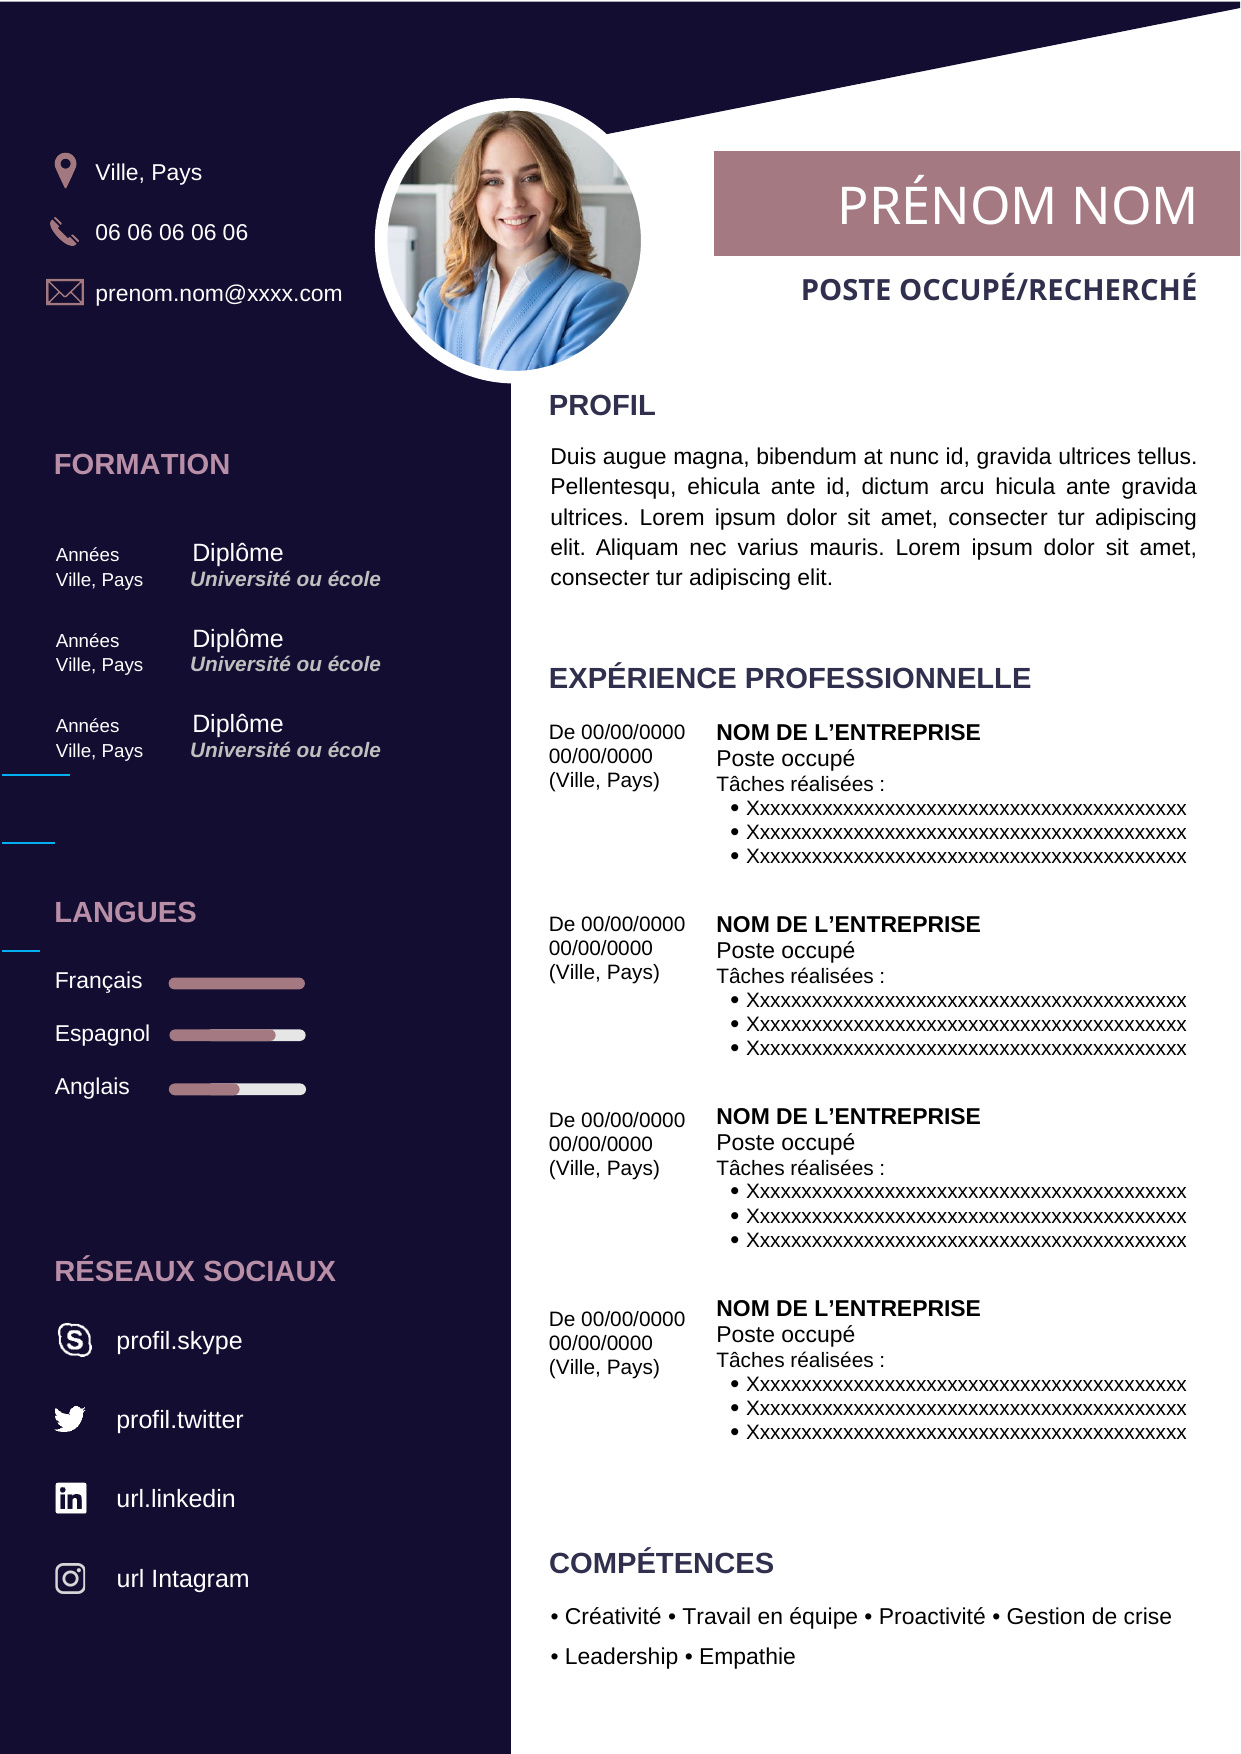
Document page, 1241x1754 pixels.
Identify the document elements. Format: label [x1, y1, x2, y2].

picture [388, 111, 640, 370]
picture [47, 215, 82, 249]
picture [42, 269, 88, 315]
picture [40, 145, 90, 196]
